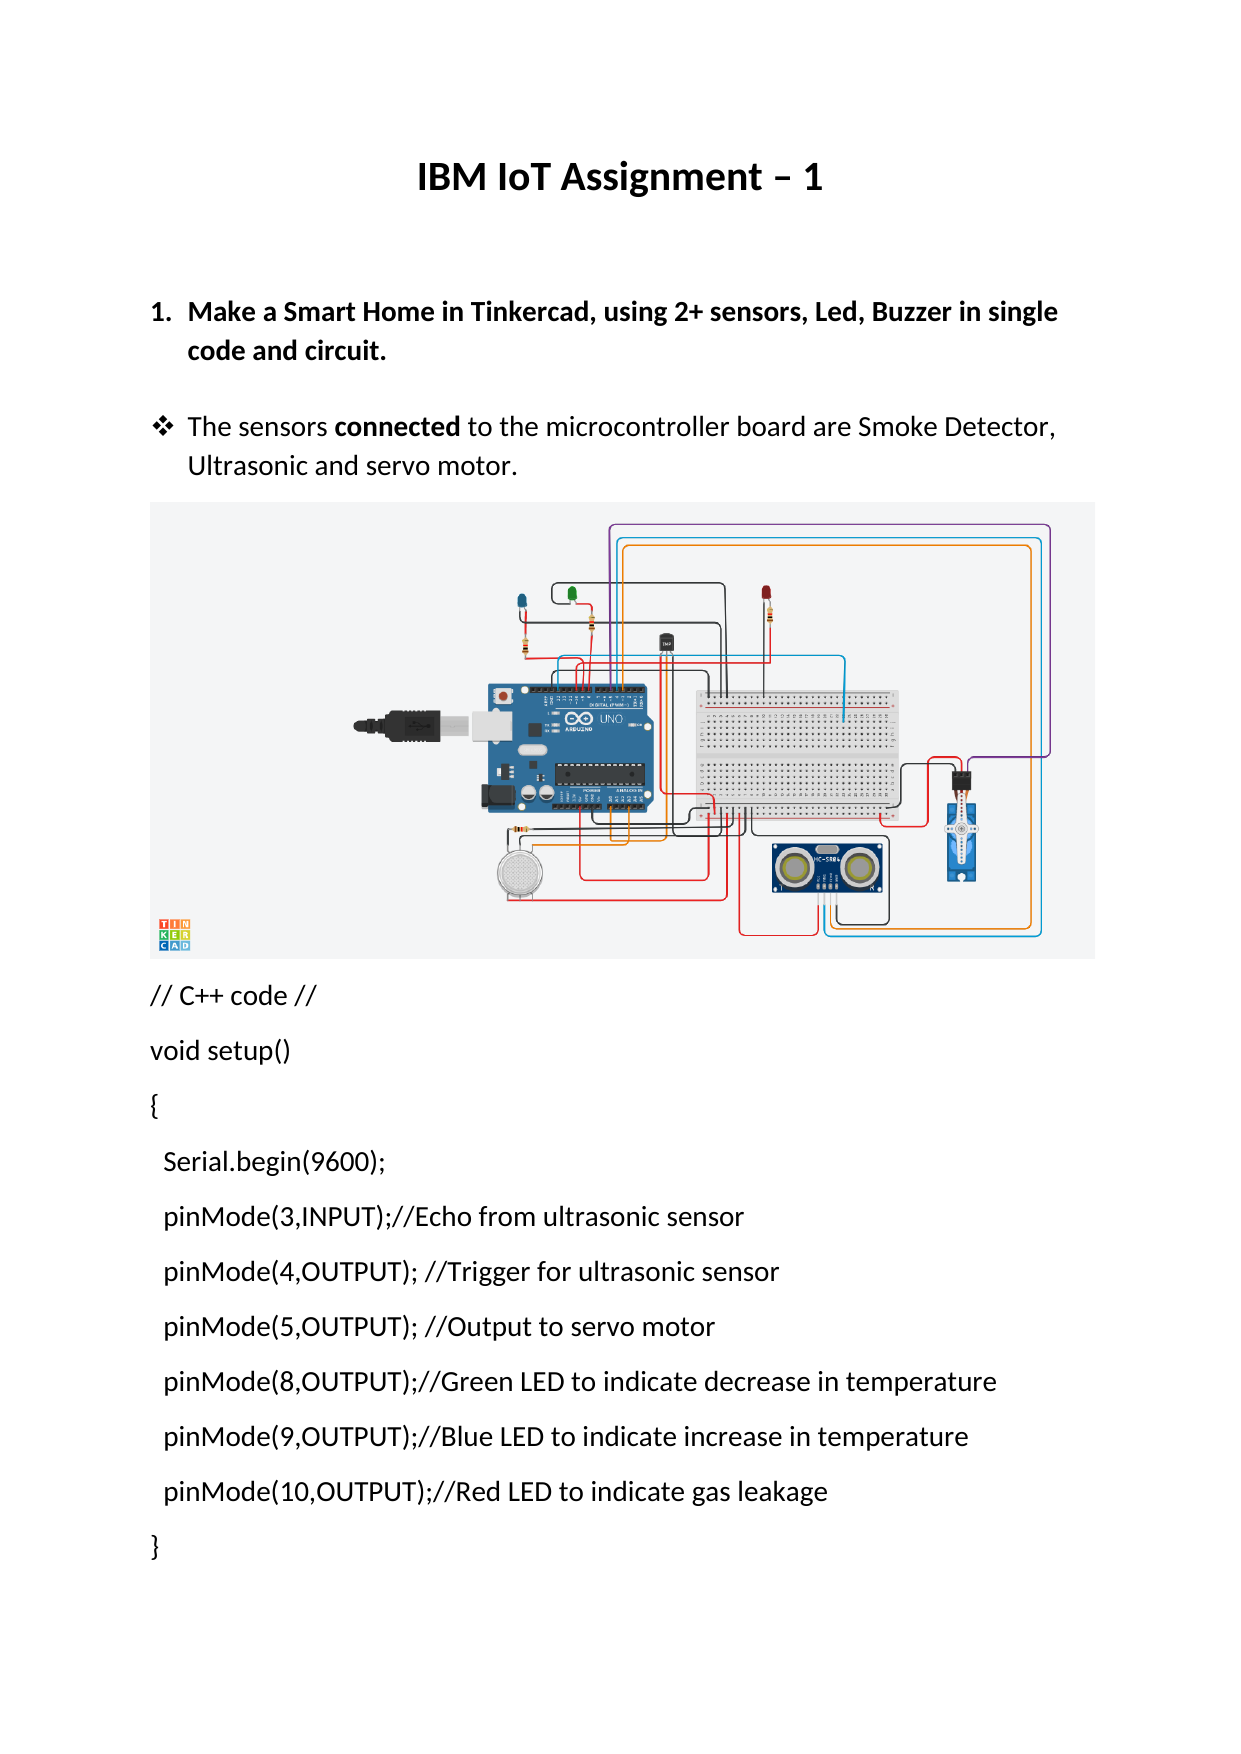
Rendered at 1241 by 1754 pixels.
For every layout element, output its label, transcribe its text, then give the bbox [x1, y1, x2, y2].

text pinMode(8,OUTPUT);//Green LED to indicate decrease in temperature [150, 1363, 1090, 1399]
text pinMode(9,OUTPUT);//Blue LED to indicate increase in temperature [150, 1418, 1090, 1454]
list Make a Smart Home in Tinkercad, using 2+ sensors, Led, Buzzer in single code and circuit. [150, 293, 1090, 367]
text pinMode(4,OUTPUT); //Trigger for ultrasonic sensor [150, 1253, 1090, 1288]
text pinMode(3,INPUT);//Echo from ultrasonic sensor [150, 1198, 1090, 1233]
text IBM IoT Assignment – 1 [150, 150, 1090, 201]
text // C++ code // [150, 977, 1090, 1013]
text } [150, 1528, 1090, 1564]
text pinMode(5,OUTPUT); //Output to servo motor [150, 1308, 1090, 1343]
picture [150, 502, 1096, 959]
text Serial.begin(9600); [150, 1143, 1090, 1178]
text pinMode(10,OUTPUT);//Red LED to indicate gas leakage [150, 1473, 1090, 1509]
text void setup() [150, 1032, 1090, 1068]
text { [150, 1087, 1090, 1123]
list The sensors connected to the microcontroller board are Smoke Detector, Ultrasonic and servo motor. [150, 408, 1090, 482]
